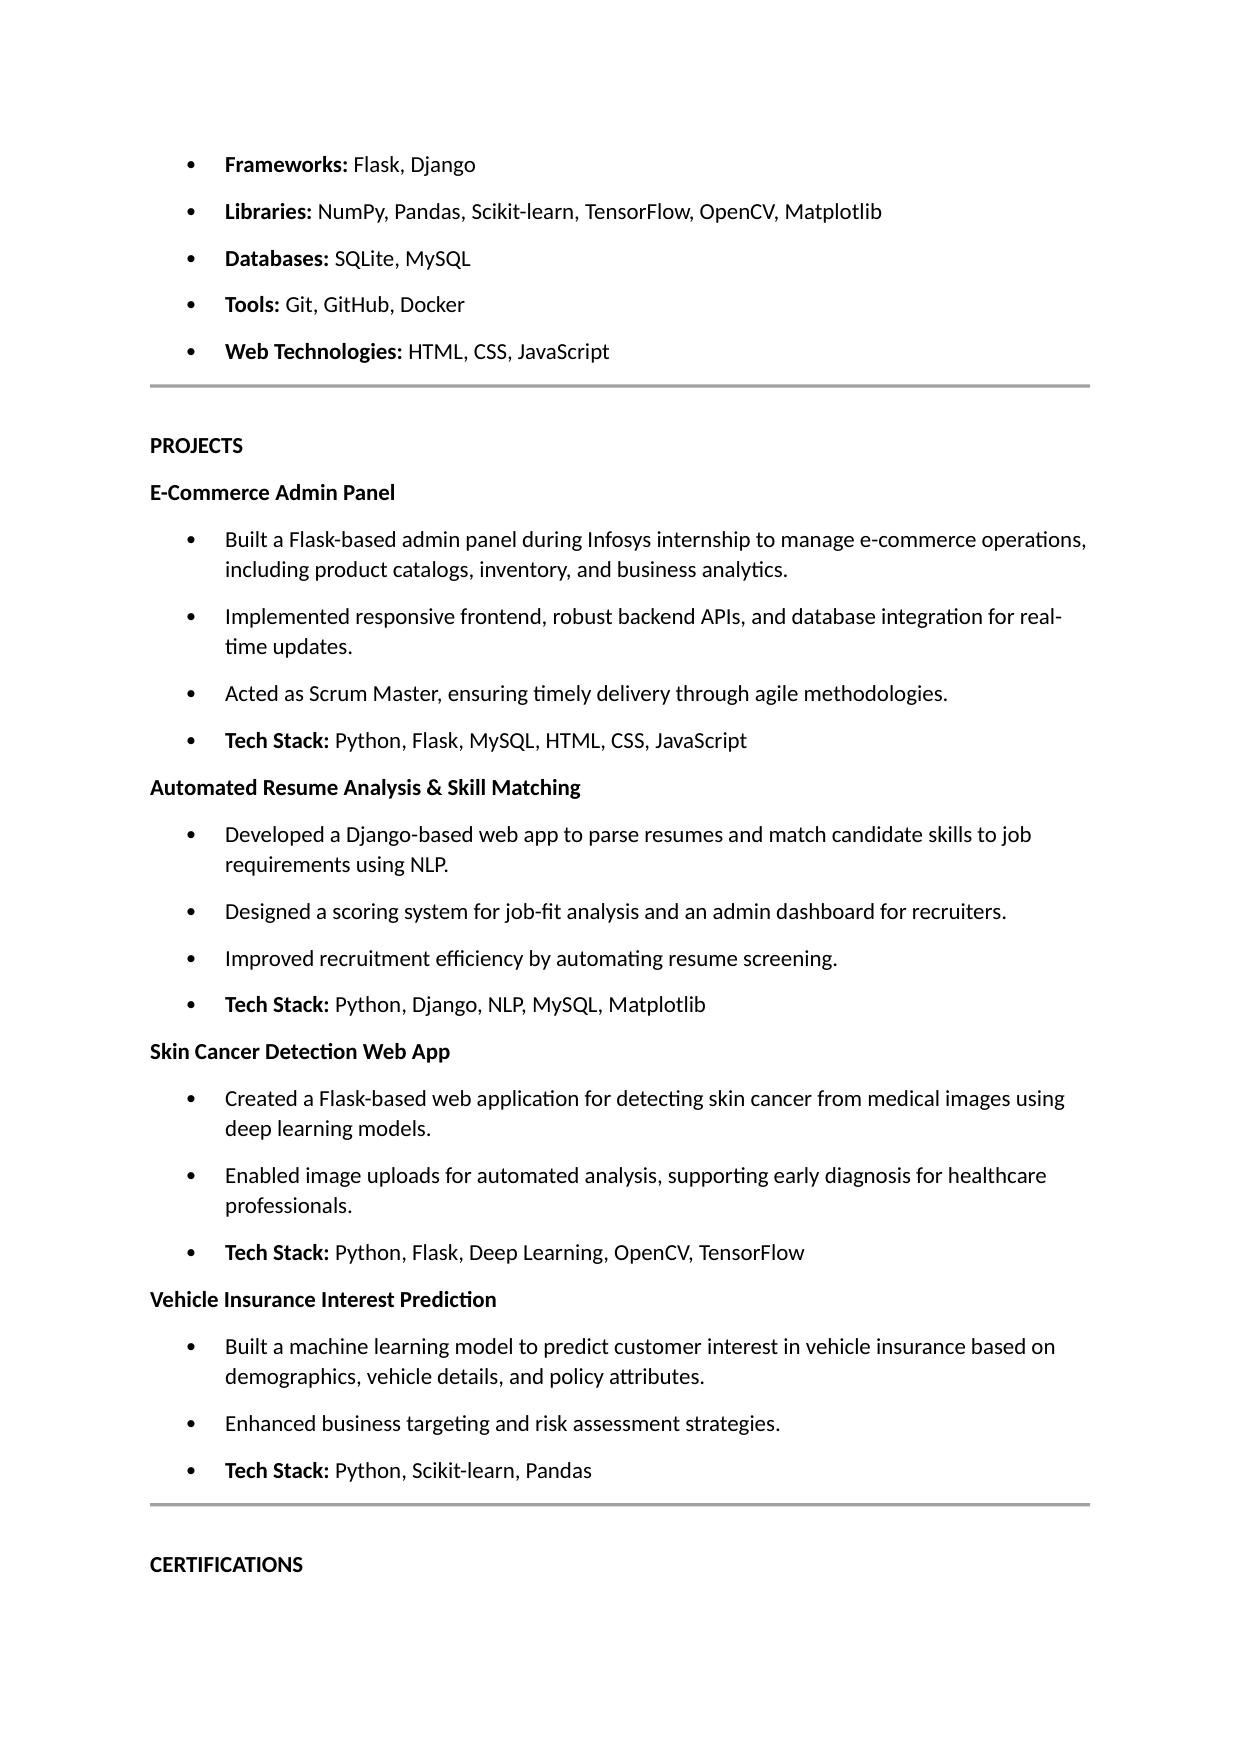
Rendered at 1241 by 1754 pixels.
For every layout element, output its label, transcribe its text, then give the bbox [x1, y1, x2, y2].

list Created a Flask-based web application for detecting skin cancer from medical images using deep learning models. [187, 1084, 1090, 1143]
list Developed a Django-based web app to parse resumes and match candidate skills to job requirements using NLP. [187, 820, 1090, 878]
list Built a machine learning model to predict customer interest in vehicle insurance based on demographics, vehicle details, and policy attributes. [187, 1332, 1090, 1391]
list Tools: Git, GitHub, Docker [187, 291, 1090, 319]
list Databases: SQLite, MySQL [187, 244, 1090, 272]
list Enabled image uploads for automated analysis, supporting early diagnosis for healthcare professionals. [187, 1161, 1090, 1220]
list Frameworks: Flask, Django [187, 150, 1090, 178]
list Built a Flask-based admin panel during Infosys internship to manage e-commerce operations, including product catalogs, inventory, and business analytics. [187, 525, 1090, 583]
list Libraries: NumPy, Pandas, Scikit-learn, TensorFlow, OpenCV, Matplotlib [187, 197, 1090, 225]
list Tech Stack: Python, Flask, Deep Learning, OpenCV, TensorFlow [187, 1238, 1090, 1267]
text Vehicle Insurance Interest Prediction [150, 1285, 1090, 1313]
list Designed a scoring system for job-fit analysis and an admin dashboard for recruiters. [187, 897, 1090, 925]
list Web Technologies: HTML, CSS, JavaScript [187, 337, 1090, 366]
list Implemented responsive frontend, robust backend APIs, and database integration for real-time updates. [187, 602, 1090, 660]
text Automated Resume Analysis & Skill Matching [150, 773, 1090, 801]
text CERTIFICATIONS [150, 1550, 1090, 1578]
list Acted as Scrum Master, ensuring timely delivery through agile methodologies. [187, 679, 1090, 707]
text PROJECTS [150, 431, 1090, 459]
list Improved recruitment efficiency by automating resume screening. [187, 944, 1090, 972]
list Tech Stack: Python, Flask, MySQL, HTML, CSS, JavaScript [187, 726, 1090, 754]
list Tech Stack: Python, Scikit-learn, Pandas [187, 1456, 1090, 1484]
text Skin Cancer Detection Web App [150, 1037, 1090, 1066]
list Tech Stack: Python, Django, NLP, MySQL, Matplotlib [187, 991, 1090, 1019]
list Enhanced business targeting and risk assessment strategies. [187, 1409, 1090, 1437]
text E-Commerce Admin Panel [150, 478, 1090, 506]
